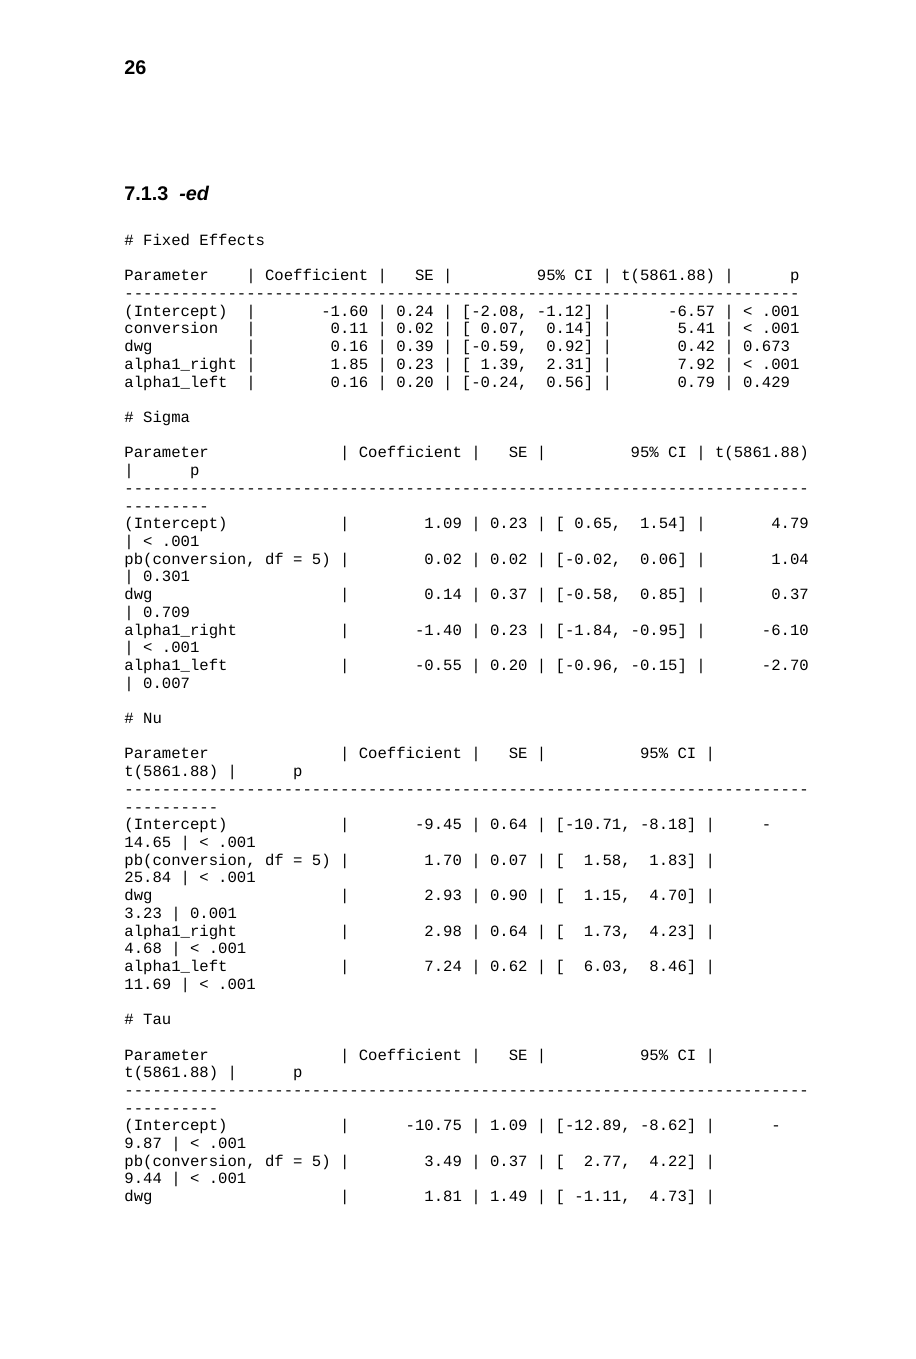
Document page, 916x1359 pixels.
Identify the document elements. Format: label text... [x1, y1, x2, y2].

list -ed [124, 178, 809, 205]
